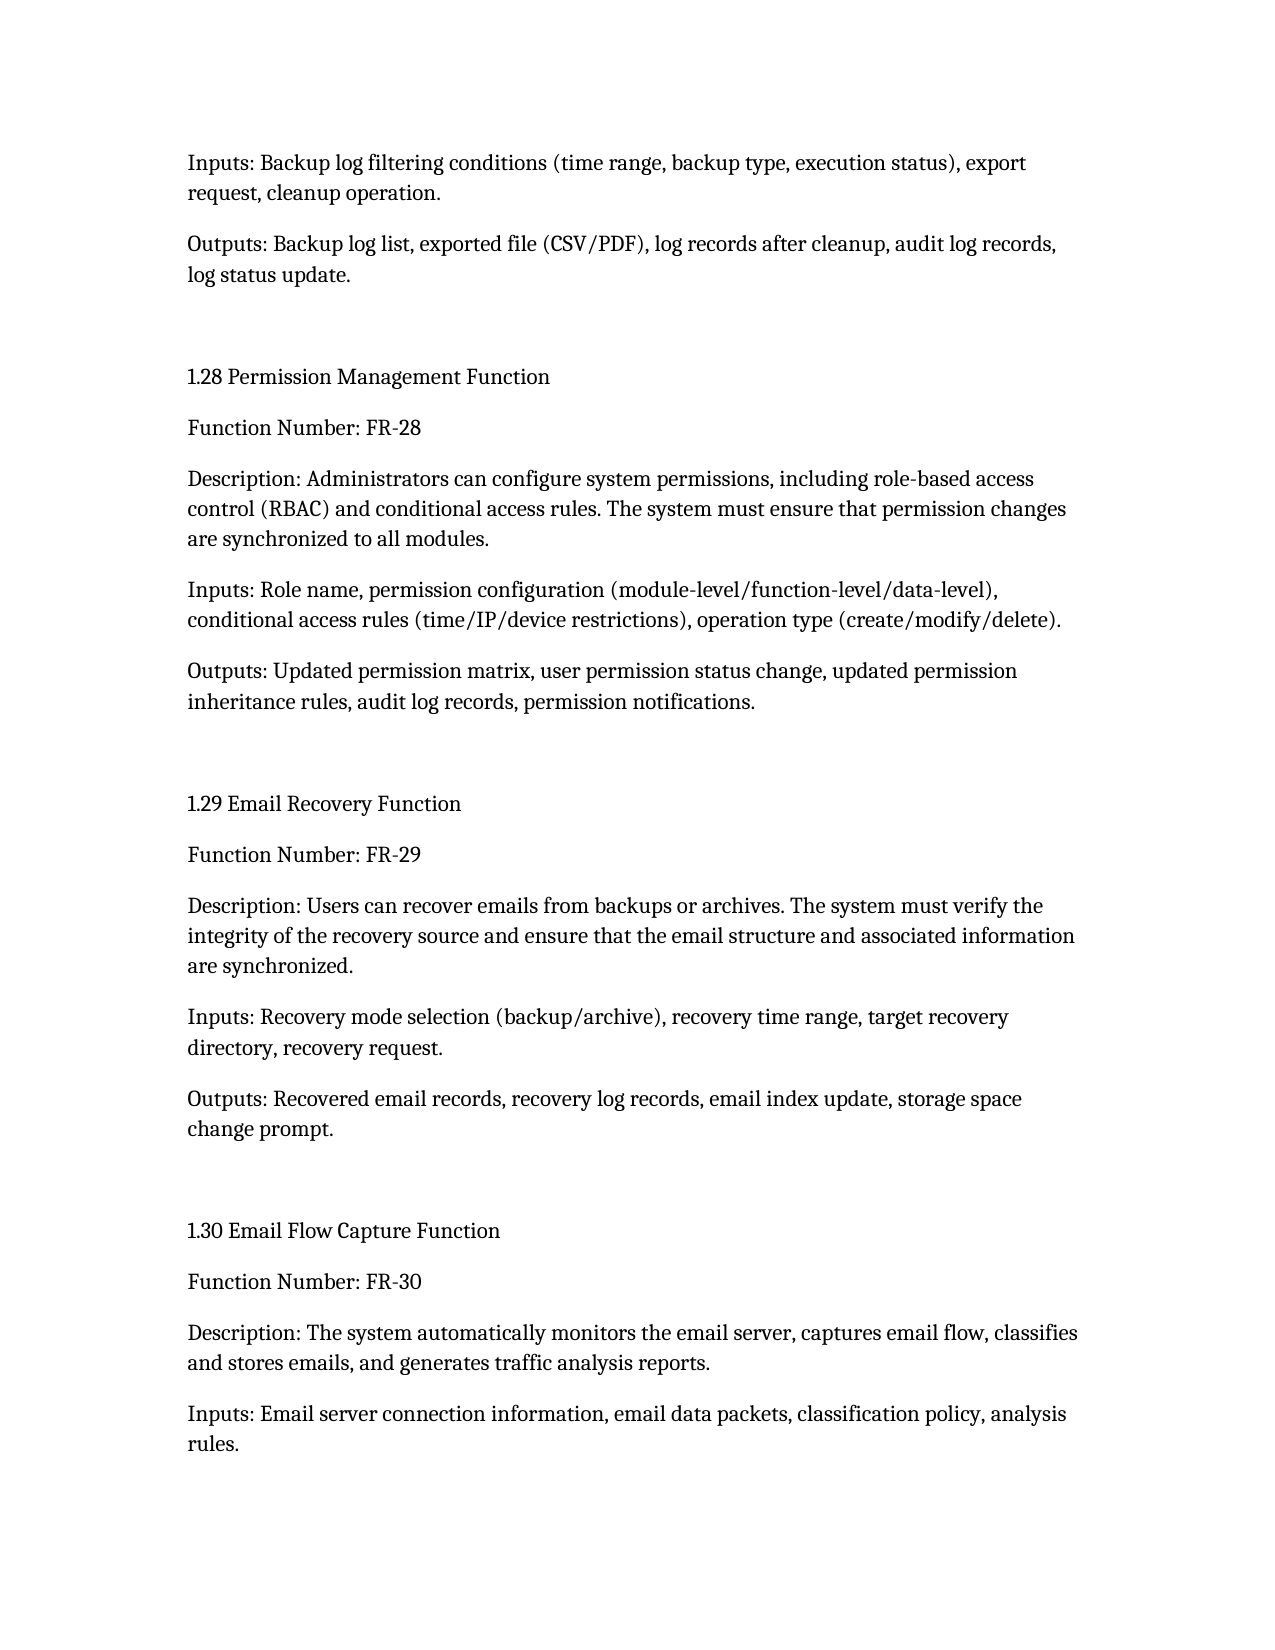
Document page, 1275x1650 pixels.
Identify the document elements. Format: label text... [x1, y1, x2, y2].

text Outputs: Updated permission matrix, user permission status change, updated permission inheritance rules, audit log records, permission notifications. [187, 658, 1087, 715]
text Description: The system automatically monitors the email server, captures email flow, classifies and stores emails, and generates traffic analysis reports. [187, 1320, 1087, 1376]
text Inputs: Recovery mode selection (backup/archive), recovery time range, target recovery directory, recovery request. [187, 1004, 1087, 1061]
text Description: Administrators can configure system permissions, including role-based access control (RBAC) and conditional access rules. The system must ensure that permission changes are synchronized to all modules. [187, 466, 1087, 552]
text Outputs: Recovered email records, recovery log records, email index update, storage space change prompt. [187, 1085, 1087, 1142]
text Description: Users can recover emails from backups or archives. The system must verify the integrity of the recovery source and ensure that the email structure and associated information are synchronized. [187, 893, 1087, 979]
text Function Number: FR-30 [187, 1269, 1087, 1295]
text Inputs: Email server connection information, email data packets, classification policy, analysis rules. [187, 1401, 1087, 1458]
text Inputs: Role name, permission configuration (module-level/function-level/data-level), conditional access rules (time/IP/device restrictions), operation type (create/modify/delete). [187, 577, 1087, 634]
text 1.30 Email Flow Capture Function [187, 1218, 1087, 1244]
text 1.28 Permission Management Function [187, 363, 1087, 390]
text Outputs: Backup log list, exported file (CSV/PDF), log records after cleanup, audit log records, log status update. [187, 231, 1087, 288]
text Function Number: FR-29 [187, 842, 1087, 868]
text 1.29 Email Recovery Function [187, 791, 1087, 817]
text Function Number: FR-28 [187, 414, 1087, 441]
text Inputs: Backup log filtering conditions (time range, backup type, execution status), export request, cleanup operation. [187, 150, 1087, 207]
